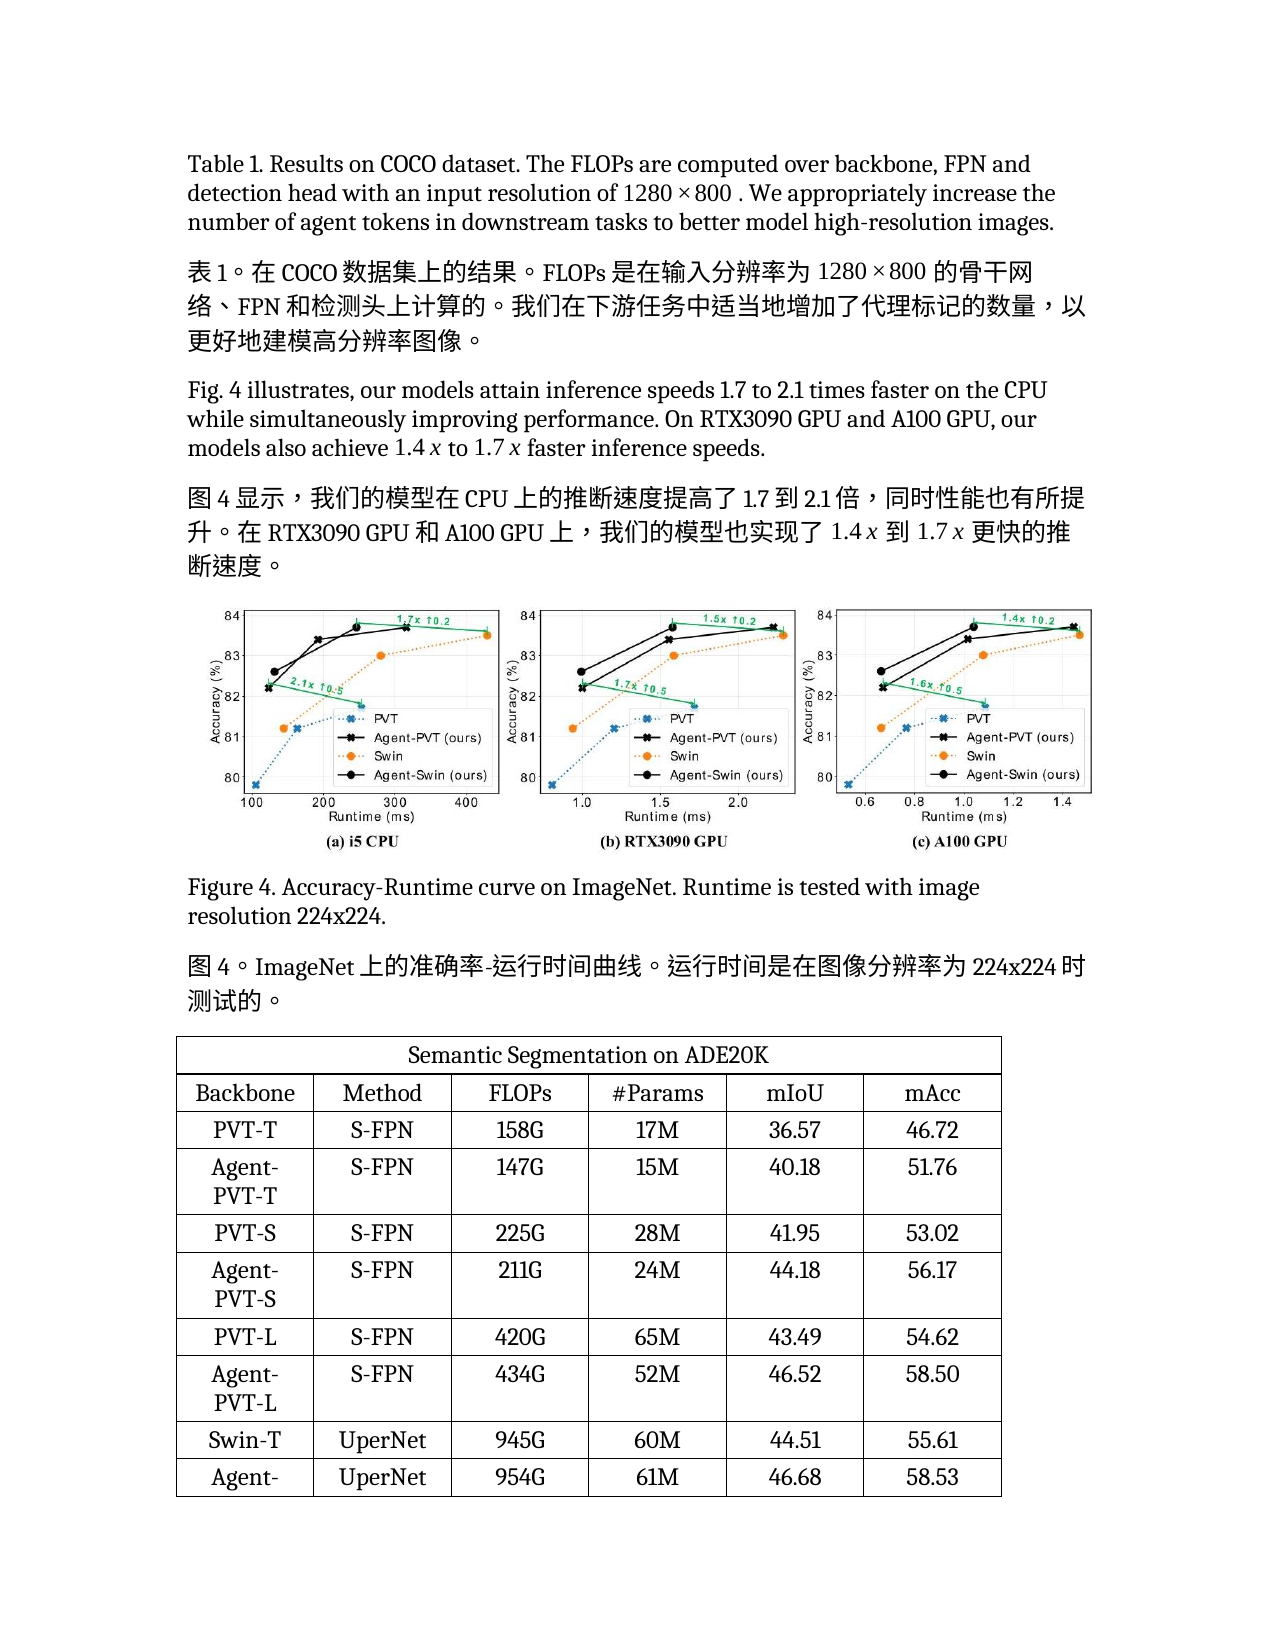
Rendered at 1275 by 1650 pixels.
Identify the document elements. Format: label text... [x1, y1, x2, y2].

text Figure 4. Accuracy-Runtime curve on ImageNet. Runtime is tested with image resolution 224x224. [187, 873, 1087, 930]
table_cell mIoU [727, 1075, 863, 1111]
table_cell #Params [589, 1075, 726, 1111]
table_cell Backbone [177, 1075, 313, 1111]
table_cell 24M [589, 1253, 726, 1318]
table_cell 41.95 [727, 1215, 863, 1252]
table_cell PVT-T [177, 1112, 313, 1148]
table_cell 36.57 [727, 1112, 863, 1148]
table_cell mAcc [864, 1075, 1001, 1111]
table_cell UperNet [314, 1422, 451, 1458]
text 表1。在COCO数据集上的结果。FLOPs是在输入分辨率为 的骨干网络、FPN和检测头上计算的。我们在下游任务中适当地增加了代理标记的数量，以更好地建模高分辨率图像。 [187, 255, 1087, 357]
table_cell UperNet [314, 1459, 451, 1496]
table_cell Agent-Swin-T [177, 1459, 313, 1496]
table_cell 44.51 [727, 1422, 863, 1458]
table_cell PVT-S [177, 1215, 313, 1252]
table_cell Agent-PVT-L [177, 1356, 313, 1421]
text 图4显示，我们的模型在CPU上的推断速度提高了1.7到2.1倍，同时性能也有所提升。在RTX3090 GPU和A100 GPU上，我们的模型也实现了 到 更快的推断速度。 [187, 481, 1087, 583]
table_cell 58.50 [864, 1356, 1001, 1421]
table_cell 954G [452, 1459, 588, 1496]
text Table 1. Results on COCO dataset. The FLOPs are computed over backbone, FPN and detection head with an input resolution of . We appropriately increase the number of agent tokens in downstream tasks to better model high-resolution images. [187, 150, 1087, 236]
table_cell 43.49 [727, 1319, 863, 1355]
table_cell Agent-PVT-T [177, 1149, 313, 1214]
table_cell 58.53 [864, 1459, 1001, 1496]
table_cell 56.17 [864, 1253, 1001, 1318]
table_cell 60M [589, 1422, 726, 1458]
table_header Semantic Segmentation on ADE20K [177, 1037, 1001, 1073]
table_cell 225G [452, 1215, 588, 1252]
table_cell 40.18 [727, 1149, 863, 1214]
table_cell 434G [452, 1356, 588, 1421]
table_cell 55.61 [864, 1422, 1001, 1458]
table_cell 211G [452, 1253, 588, 1318]
table_cell 46.72 [864, 1112, 1001, 1148]
table_cell 46.68 [727, 1459, 863, 1496]
text Fig. 4 illustrates, our models attain inference speeds 1.7 to 2.1 times faster on the CPU while simultaneously improving performance. On RTX3090 GPU and A100 GPU, our models also achieve to faster inference speeds. [187, 376, 1087, 462]
text 图4。ImageNet上的准确率-运行时间曲线。运行时间是在图像分辨率为224x224时测试的。 [187, 949, 1087, 1017]
table_cell 53.02 [864, 1215, 1001, 1252]
table_cell S-FPN [314, 1112, 451, 1148]
table_cell 28M [589, 1215, 726, 1252]
table_cell FLOPs [452, 1075, 588, 1111]
picture [206, 601, 1093, 854]
table_cell 147G [452, 1149, 588, 1214]
table_cell S-FPN [314, 1149, 451, 1214]
table_cell 61M [589, 1459, 726, 1496]
table_cell Method [314, 1075, 451, 1111]
table_cell Agent-PVT-S [177, 1253, 313, 1318]
table_cell S-FPN [314, 1319, 451, 1355]
table_cell 945G [452, 1422, 588, 1458]
table_cell 420G [452, 1319, 588, 1355]
table_cell 15M [589, 1149, 726, 1214]
table_cell 65M [589, 1319, 726, 1355]
table_cell 46.52 [727, 1356, 863, 1421]
table_cell 44.18 [727, 1253, 863, 1318]
table_cell Swin-T [177, 1422, 313, 1458]
table_cell PVT-L [177, 1319, 313, 1355]
table_cell S-FPN [314, 1215, 451, 1252]
table_cell S-FPN [314, 1356, 451, 1421]
table_cell 52M [589, 1356, 726, 1421]
table_cell 17M [589, 1112, 726, 1148]
table_cell S-FPN [314, 1253, 451, 1318]
table_cell 54.62 [864, 1319, 1001, 1355]
table_cell 51.76 [864, 1149, 1001, 1214]
table_cell 158G [452, 1112, 588, 1148]
